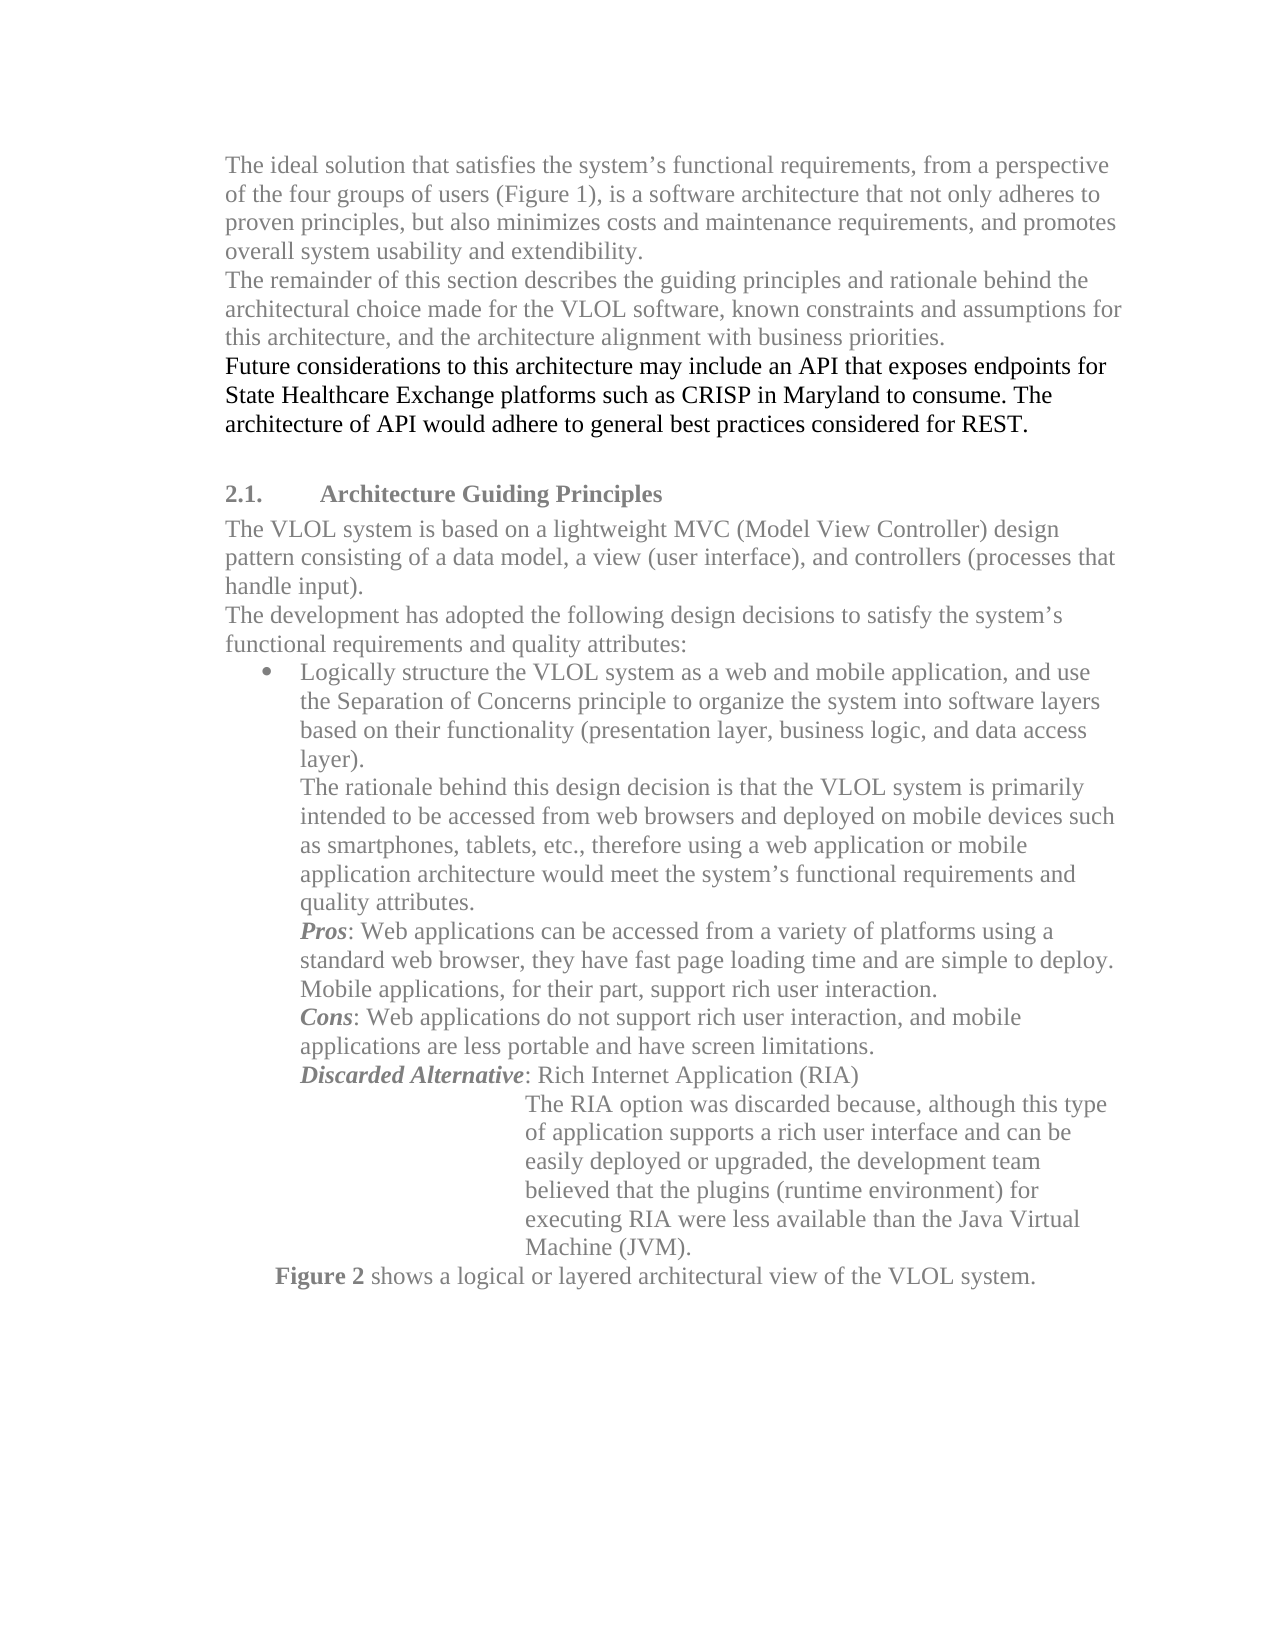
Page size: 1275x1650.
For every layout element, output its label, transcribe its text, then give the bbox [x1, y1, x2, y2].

subtitle Architecture Guiding Principles [225, 479, 1125, 507]
text The remainder of this section describes the guiding principles and rationale behind the architectural choice made for the VLOL software, known constraints and assumptions for this architecture, and the architecture alignment with business priorities. [225, 265, 1125, 351]
list Logically structure the VLOL system as a web and mobile application, and use the Separation of Concerns principle to organize the system into software layers based on their functionality (presentation layer, business logic, and data access layer). [262, 657, 1125, 772]
text The VLOL system is based on a lightweight MVC (Model View Controller) design pattern consisting of a data model, a view (user interface), and controllers (processes that handle input). [225, 514, 1125, 600]
text The development has adopted the following design decisions to satisfy the system’s functional requirements and quality attributes: [225, 600, 1125, 657]
text The RIA option was discarded because, although this type of application supports a rich user interface and can be easily deployed or upgraded, the development team believed that the plugins (runtime environment) for executing RIA were less available than the Java Virtual Machine (JVM). [525, 1089, 1125, 1261]
text Discarded Alternative: Rich Internet Application (RIA) [300, 1060, 1125, 1089]
text Cons: Web applications do not support rich user interaction, and mobile applications are less portable and have screen limitations. [300, 1002, 1125, 1060]
text Figure 2 shows a logical or layered architectural view of the VLOL system. [244, 1261, 1125, 1290]
text Pros: Web applications can be accessed from a variety of platforms using a standard web browser, they have fast page loading time and are simple to deploy. Mobile applications, for their part, support rich user interaction. [300, 916, 1125, 1002]
text The ideal solution that satisfies the system’s functional requirements, from a perspective of the four groups of users (Figure 1), is a software architecture that not only adheres to proven principles, but also minimizes costs and maintenance requirements, and promotes overall system usability and extendibility. [225, 150, 1125, 265]
text Future considerations to this architecture may include an API that exposes endpoints for State Healthcare Exchange platforms such as CRISP in Maryland to consume. The architecture of API would adhere to general best practices considered for REST. [225, 351, 1125, 437]
text The rationale behind this design decision is that the VLOL system is primarily intended to be accessed from web browsers and deployed on mobile devices such as smartphones, tablets, etc., therefore using a web application or mobile application architecture would meet the system’s functional requirements and quality attributes. [300, 772, 1125, 916]
